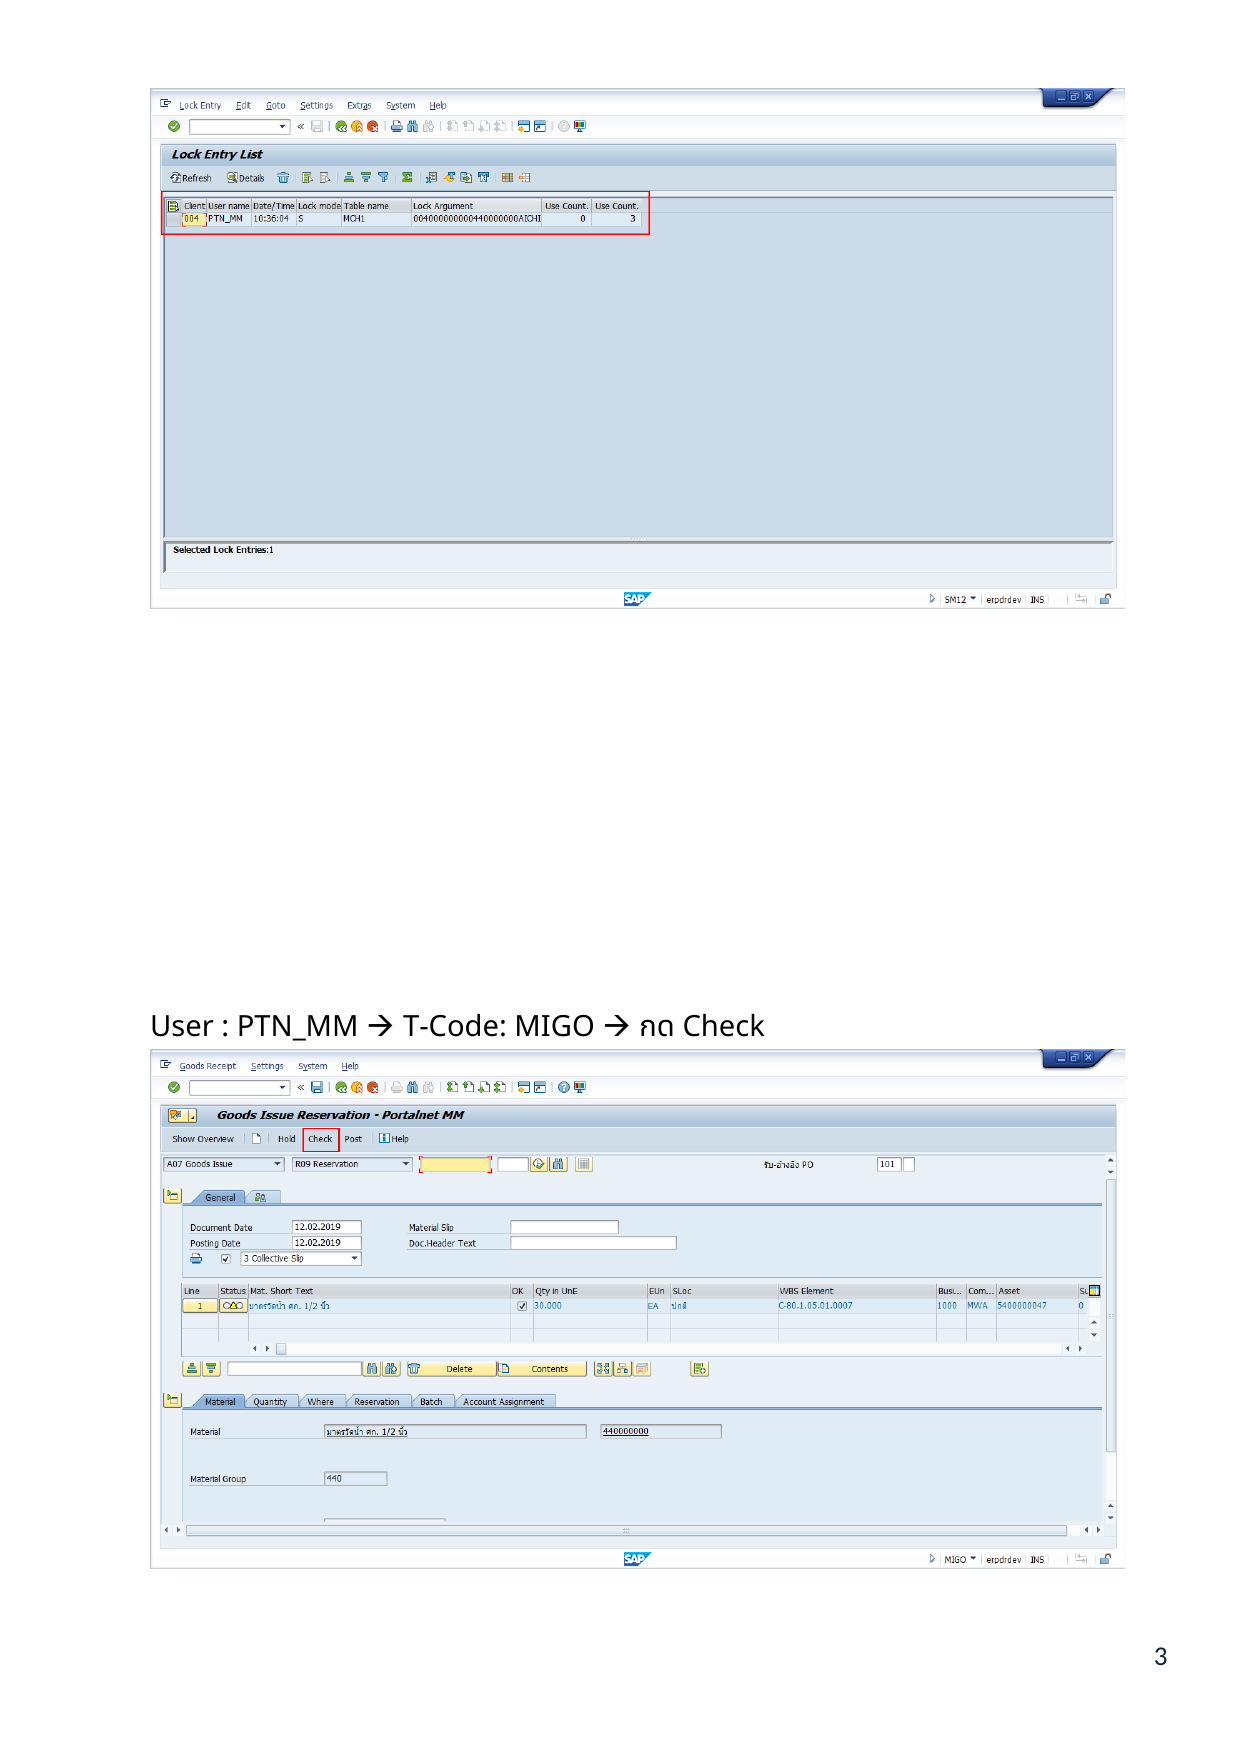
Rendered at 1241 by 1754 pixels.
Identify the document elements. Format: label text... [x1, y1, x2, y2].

picture [150, 1049, 1125, 1569]
text User : PTN_MM T-Code: MIGO กด Check [150, 1005, 1137, 1049]
picture [150, 88, 1125, 609]
